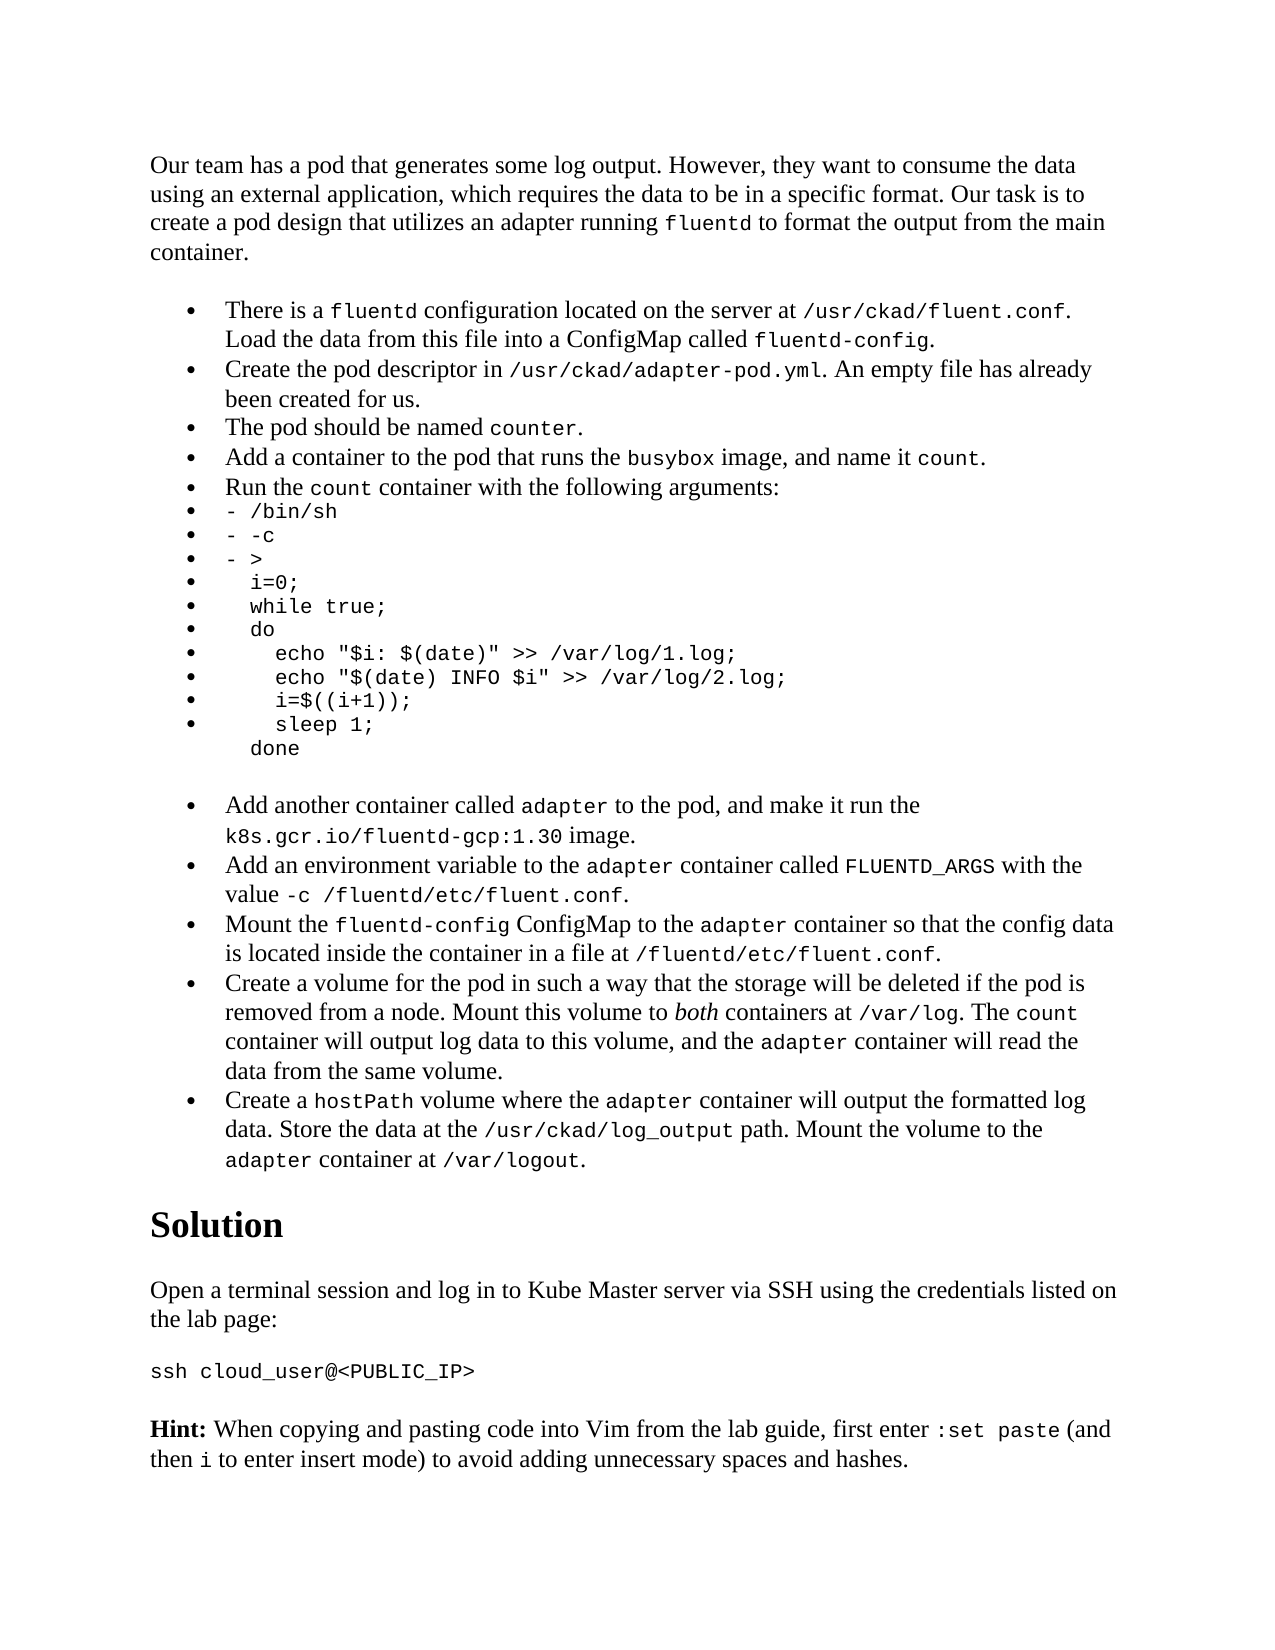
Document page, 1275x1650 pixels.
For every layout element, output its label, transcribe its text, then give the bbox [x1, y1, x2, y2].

list Mount the fluentd-config ConfigMap to the adapter container so that the config data is located inside the container in a file at /fluentd/etc/fluent.conf. [187, 909, 1125, 968]
list Run the count container with the following arguments: [187, 472, 1125, 501]
list The pod should be named counter. [187, 412, 1125, 442]
list while true; [187, 596, 1125, 619]
list echo "$(date) INFO $i" >> /var/log/2.log; [187, 667, 1125, 690]
list Add a container to the pod that runs the busybox image, and name it count. [187, 442, 1125, 472]
text done [225, 738, 1125, 761]
list i=0; [187, 572, 1125, 596]
list - > [187, 548, 1125, 572]
text ssh cloud_user@<PUBLIC_IP> [150, 1362, 1125, 1385]
text Hint: When copying and pasting code into Vim from the lab guide, first enter :set paste (and then i to enter insert mode) to avoid adding unnecessary spaces and hashes. [150, 1414, 1125, 1473]
text Our team has a pod that generates some log output. However, they want to consume the data using an external application, which requires the data to be in a specific format. Our task is to create a pod design that utilizes an adapter running fluentd to format the output from the main container. [150, 150, 1125, 266]
list Add another container called adapter to the pod, and make it run the k8s.gcr.io/fluentd-gcp:1.30 image. [187, 791, 1125, 850]
list i=$((i+1)); [187, 690, 1125, 714]
list echo "$i: $(date)" >> /var/log/1.log; [187, 643, 1125, 667]
text Open a terminal session and log in to Kube Master server via SSH using the credentials listed on the lab page: [150, 1275, 1125, 1332]
list Create a hostPath volume where the adapter container will output the formatted log data. Store the data at the /usr/ckad/log_output path. Mount the volume to the adapter container at /var/logout. [187, 1085, 1125, 1173]
list sleep 1; [187, 714, 1125, 738]
list - -c [187, 525, 1125, 548]
list Create a volume for the pod in such a way that the storage will be deleted if the pod is removed from a node. Mount this volume to both containers at /var/log. The count container will output log data to this volume, and the adapter container will read the data from the same volume. [187, 968, 1125, 1085]
list Add an environment variable to the adapter container called FLUENTD_ARGS with the value -c /fluentd/etc/fluent.conf. [187, 850, 1125, 909]
list - /bin/sh [187, 501, 1125, 525]
list Create the pod descriptor in /usr/ckad/adapter-pod.yml. An empty file has already been created for us. [187, 354, 1125, 412]
list There is a fluentd configuration located on the server at /usr/ckad/fluent.conf. Load the data from this file into a ConfigMap called fluentd-config. [187, 295, 1125, 354]
list do [187, 619, 1125, 643]
subtitle Solution [150, 1203, 1125, 1246]
